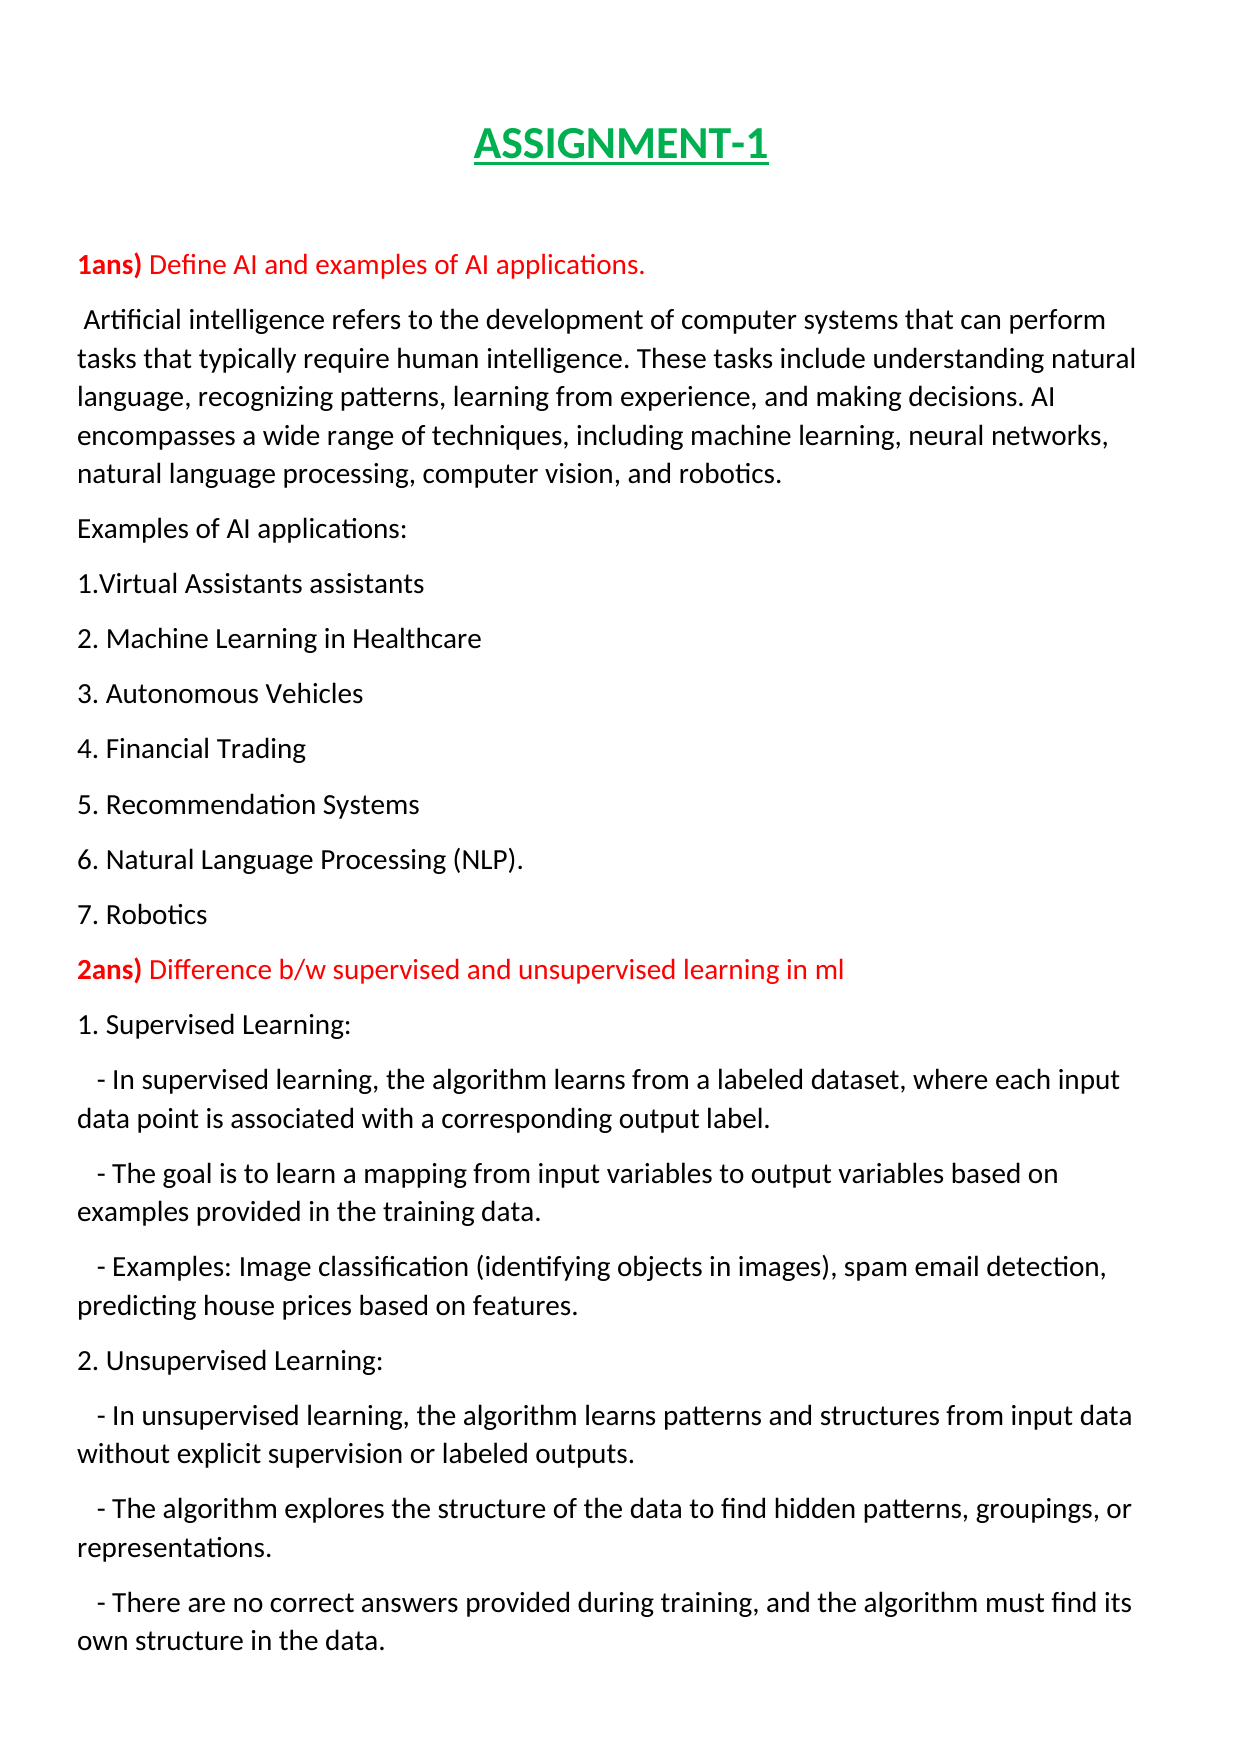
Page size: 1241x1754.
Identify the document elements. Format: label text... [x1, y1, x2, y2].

text - The goal is to learn a mapping from input variables to output variables based on examples provided in the training data. [77, 1155, 1165, 1229]
text 5. Recommendation Systems [77, 786, 1165, 821]
text - In unsupervised learning, the algorithm learns patterns and structures from input data without explicit supervision or labeled outputs. [77, 1397, 1165, 1471]
text 6. Natural Language Processing (NLP). [77, 841, 1165, 876]
text 4. Financial Trading [77, 731, 1165, 766]
text 1ans) Define AI and examples of AI applications. [77, 246, 1165, 282]
text ASSIGNMENT-1 [77, 114, 1165, 170]
text 7. Robotics [77, 896, 1165, 932]
text 1. Supervised Learning: [77, 1006, 1165, 1042]
text - In supervised learning, the algorithm learns from a labeled dataset, where each input data point is associated with a corresponding output label. [77, 1061, 1165, 1135]
text 2. Unsupervised Learning: [77, 1342, 1165, 1377]
text Artificial intelligence refers to the development of computer systems that can perform tasks that typically require human intelligence. These tasks include understanding natural language, recognizing patterns, learning from experience, and making decisions. AI encompasses a wide range of techniques, including machine learning, neural networks, natural language processing, computer vision, and robotics. [77, 301, 1165, 491]
text - The algorithm explores the structure of the data to find hidden patterns, groupings, or representations. [77, 1491, 1165, 1564]
text 1.Virtual Assistants assistants [77, 565, 1165, 601]
text - Examples: Image classification (identifying objects in images), spam email detection, predicting house prices based on features. [77, 1248, 1165, 1322]
text - There are no correct answers provided during training, and the algorithm must find its own structure in the data. [77, 1584, 1165, 1658]
text 2. Machine Learning in Healthcare [77, 620, 1165, 656]
text 2ans) Difference b/w supervised and unsupervised learning in ml [77, 951, 1165, 987]
text Examples of AI applications: [77, 510, 1165, 546]
text 3. Autonomous Vehicles [77, 676, 1165, 711]
